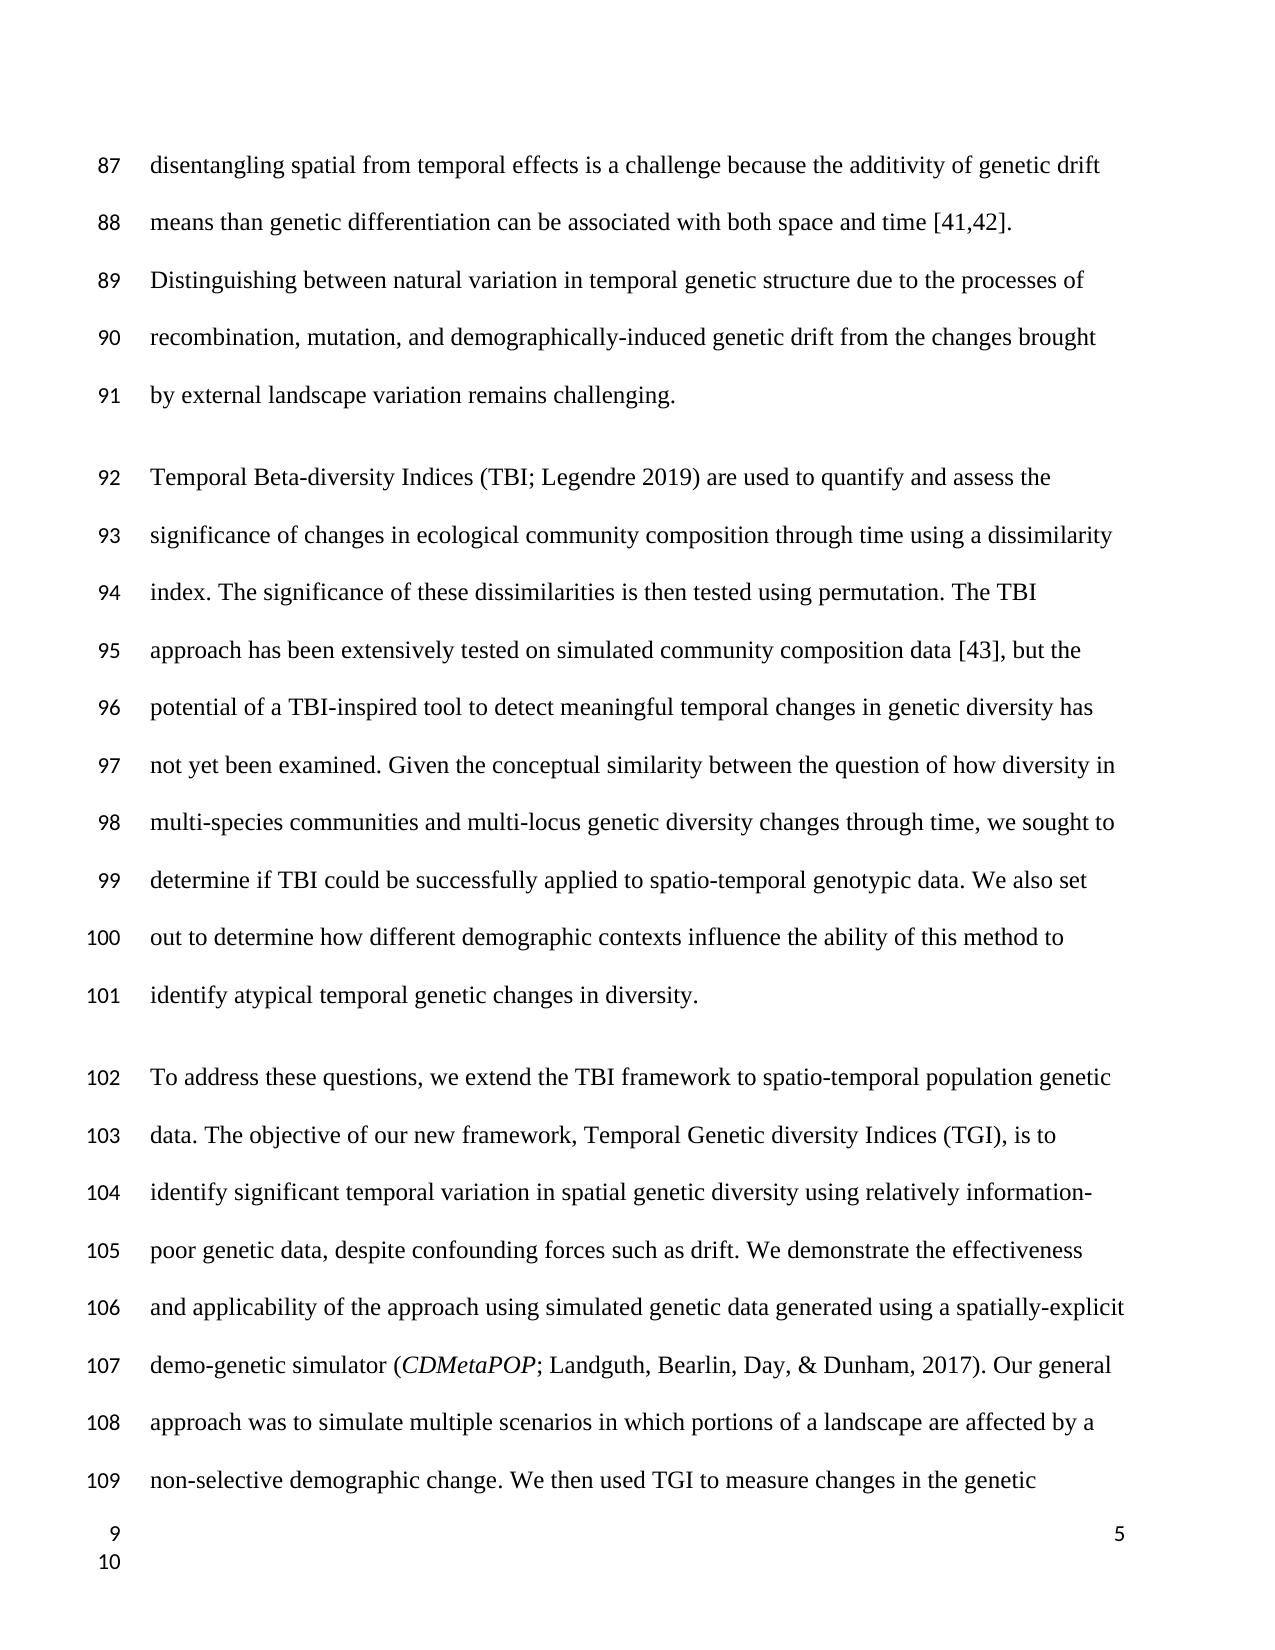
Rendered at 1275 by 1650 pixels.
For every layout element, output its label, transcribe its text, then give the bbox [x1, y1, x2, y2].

text Temporal Beta-diversity Indices (TBI; Legendre 2019) are used to quantify and assess the significance of changes in ecological community composition through time using a dissimilarity index. The significance of these dissimilarities is then tested using permutation. The TBI approach has been extensively tested on simulated community composition data [43], but the potential of a TBI-inspired tool to detect meaningful temporal changes in genetic diversity has not yet been examined. Given the conceptual similarity between the question of how diversity in multi-species communities and multi-locus genetic diversity changes through time, we sought to determine if TBI could be successfully applied to spatio-temporal genotypic data. We also set out to determine how different demographic contexts influence the ability of this method to identify atypical temporal genetic changes in diversity. [150, 462, 1125, 1009]
